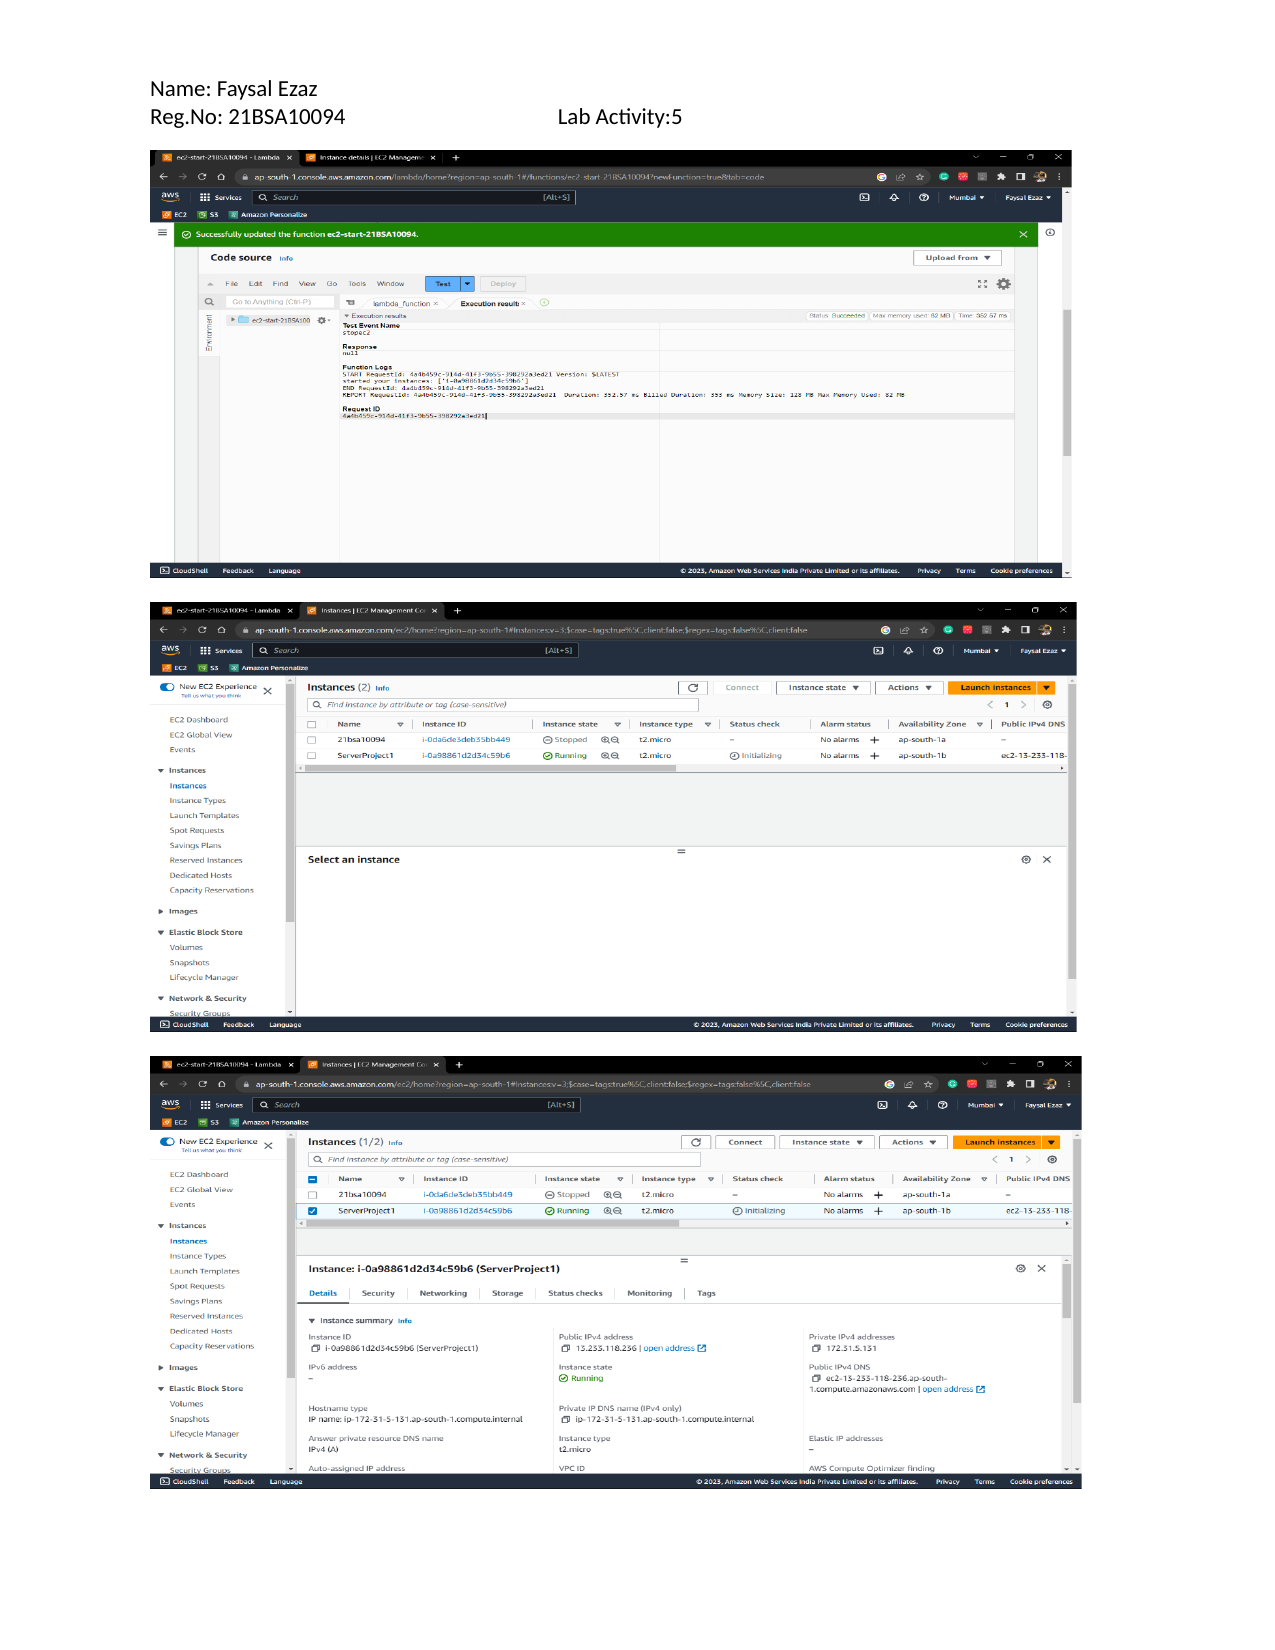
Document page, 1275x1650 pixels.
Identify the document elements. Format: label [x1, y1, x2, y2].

picture [150, 1056, 1082, 1489]
picture [150, 602, 1077, 1032]
picture [150, 150, 1072, 578]
